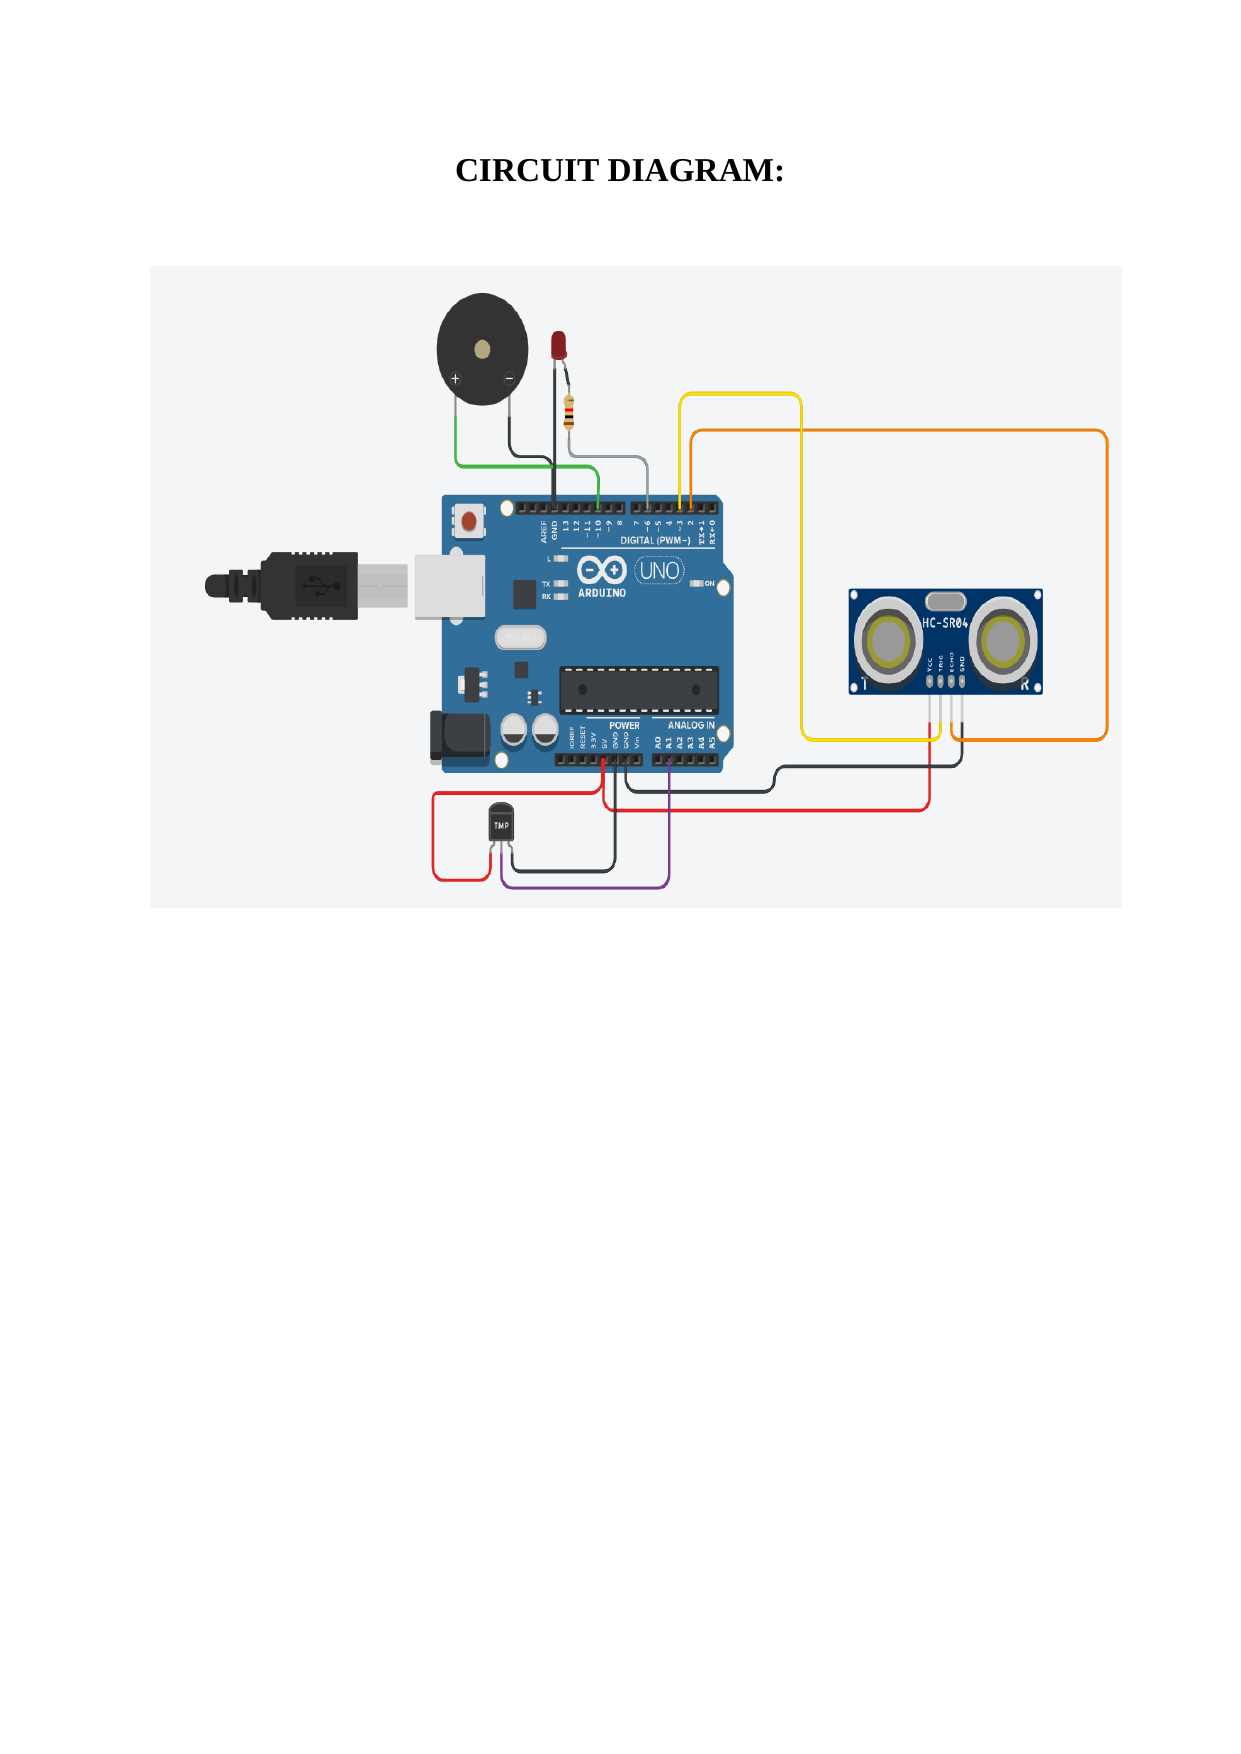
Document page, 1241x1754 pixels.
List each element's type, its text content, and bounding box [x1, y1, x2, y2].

picture [150, 266, 1123, 908]
text CIRCUIT DIAGRAM: [150, 150, 1090, 188]
